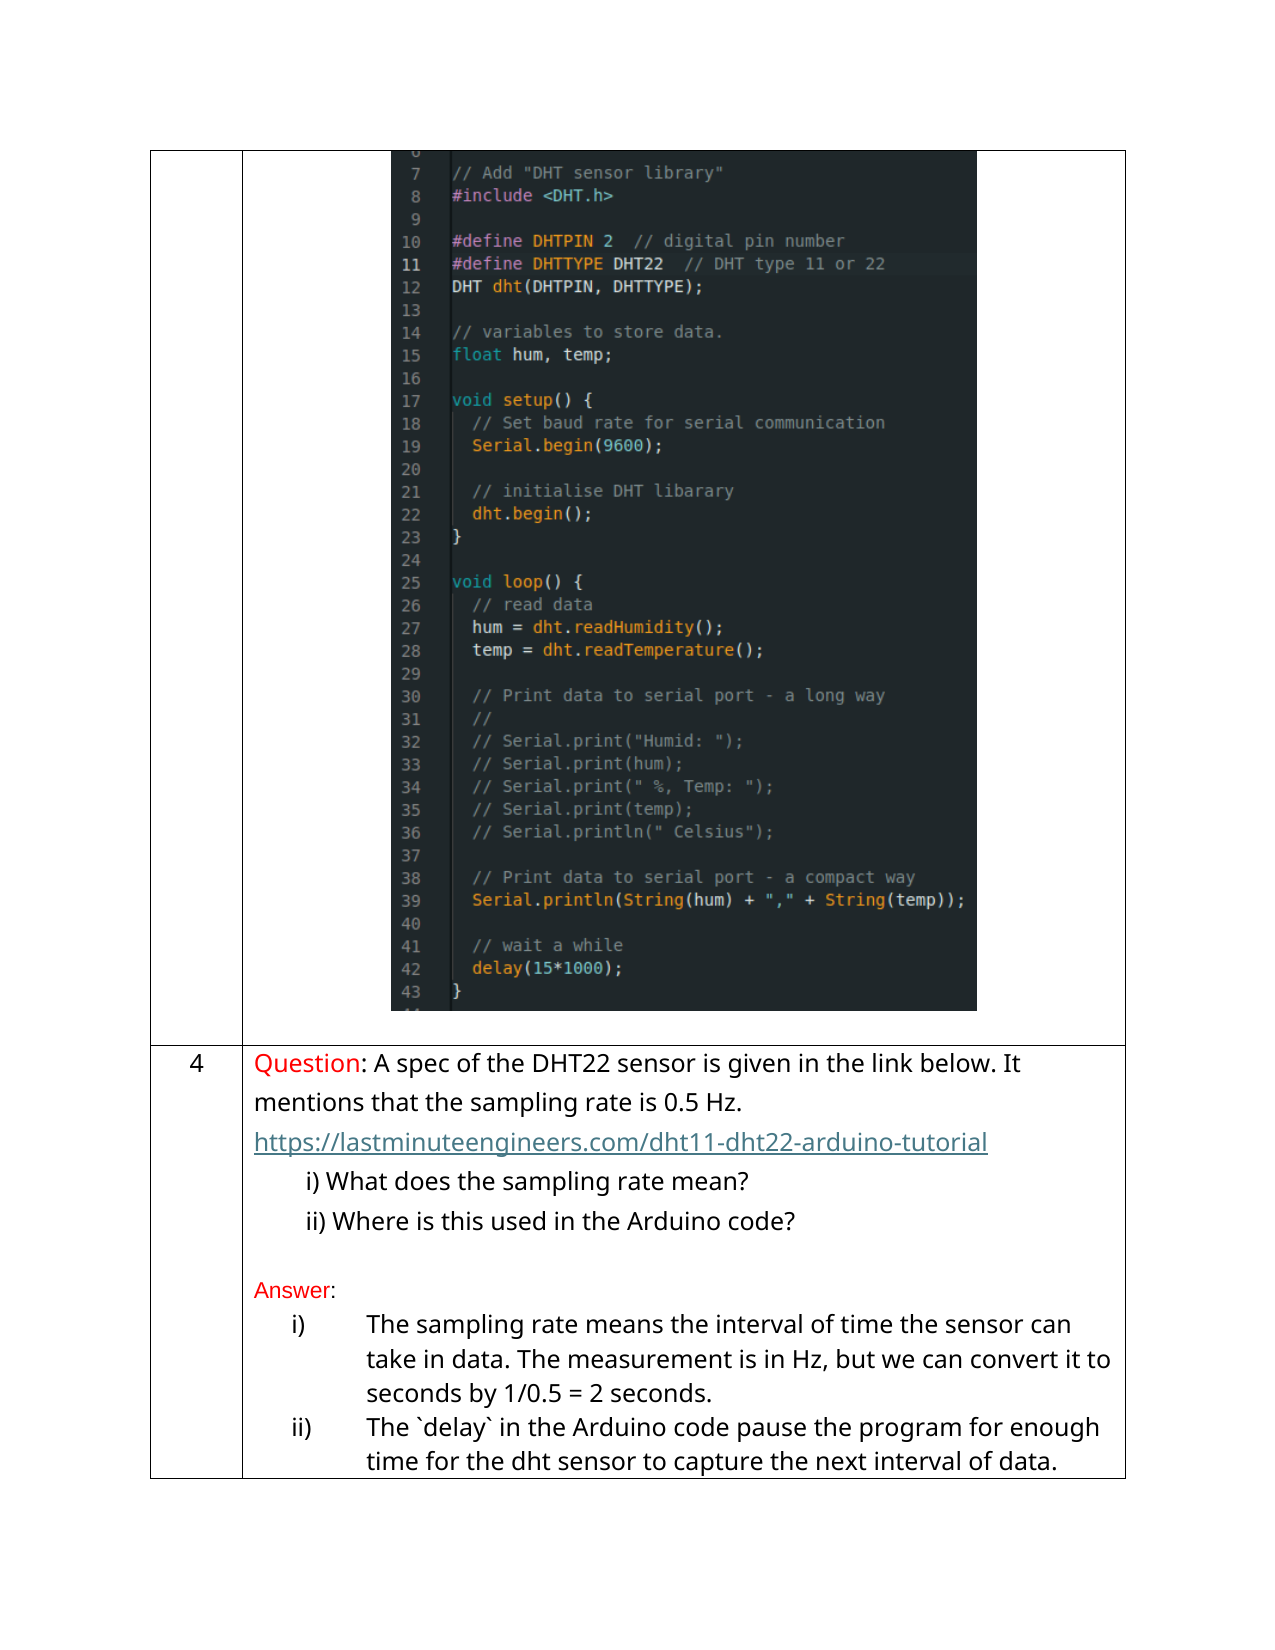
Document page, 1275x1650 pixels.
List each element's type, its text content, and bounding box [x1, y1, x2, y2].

table_cell 4 [151, 1046, 242, 1477]
table_cell 3 [151, 151, 242, 1044]
picture [391, 151, 977, 1011]
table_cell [243, 151, 1125, 1044]
table_cell Question: A spec of the DHT22 sensor is given in the link below. It mentions that the sampling rate is 0.5 Hz. https://lastminuteengineers.com/dht11-dht22-arduino-tutorial i) What does the sampling rate mean? ii) Where is this used in the Arduino code? Answer: The sampling rate means the interval of time the sensor can take in data. The measurement is in Hz, but we can convert it to seconds by 1/0.5 = 2 seconds. The `delay` in the Arduino code pause the program for enough time for the dht sensor to capture the next interval of data. [243, 1046, 1125, 1477]
